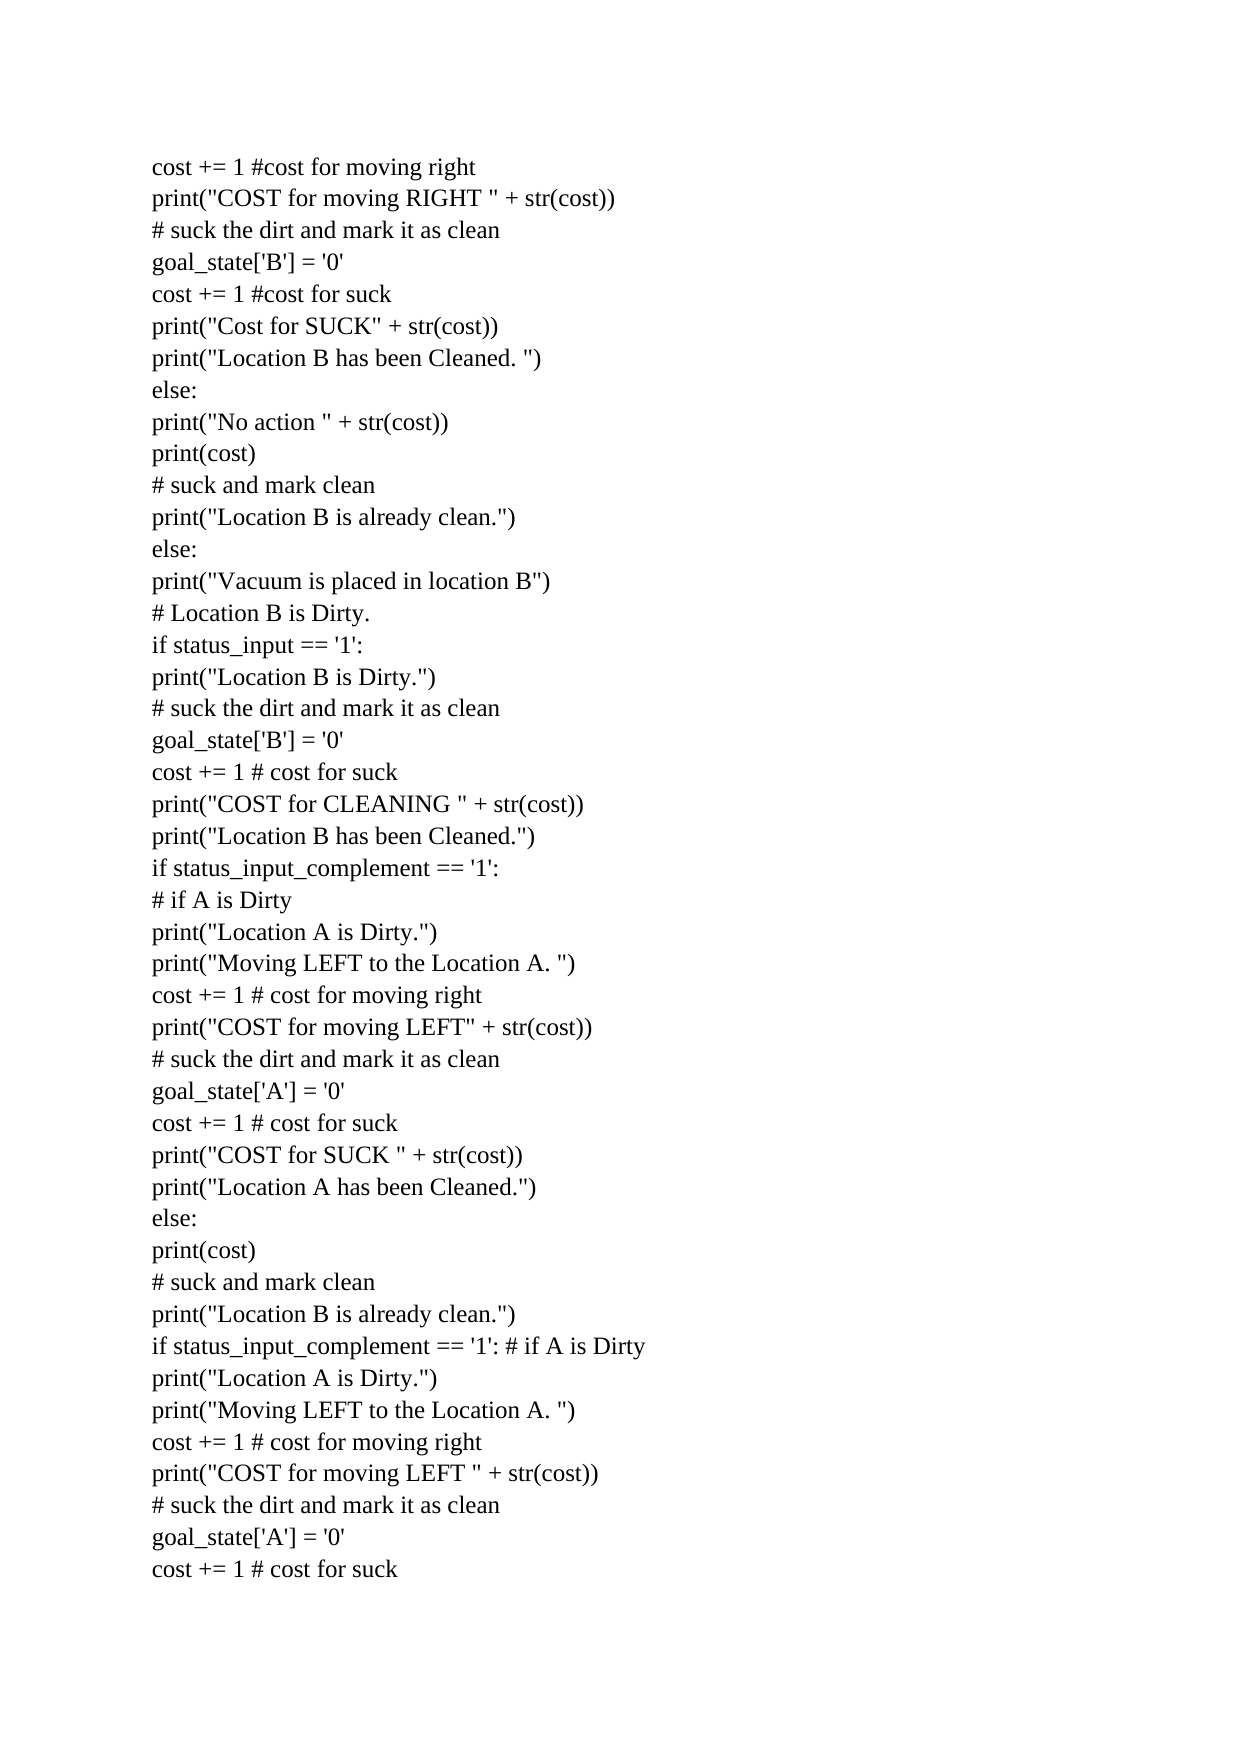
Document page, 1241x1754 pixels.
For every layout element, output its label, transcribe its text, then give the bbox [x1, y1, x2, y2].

table_header # suck the dirt and mark it as clean [150, 1043, 508, 1074]
table_header print("Location A is Dirty.") [150, 915, 445, 947]
table_header print("Location B is already clean.") [150, 1298, 523, 1329]
table_header print("Location B has been Cleaned.") [150, 819, 543, 851]
table_header cost += 1 # cost for moving right [150, 979, 490, 1011]
table_header # if A is Dirty [150, 883, 300, 915]
table_header print(cost) [150, 437, 263, 469]
table_header cost += 1 # cost for moving right [150, 1425, 490, 1457]
table_header print("Location A is Dirty.") [150, 1361, 445, 1393]
table_header print("Moving LEFT to the Location A. ") [150, 1393, 583, 1425]
table_header print("Moving LEFT to the Location A. ") [150, 947, 583, 979]
table_header print("COST for moving LEFT" + str(cost)) [150, 1011, 600, 1042]
table_header # suck and mark clean [150, 469, 383, 501]
table_header print("Location A has been Cleaned.") [150, 1170, 544, 1202]
table_header goal_state['B'] = '0' [150, 246, 351, 277]
table_header goal_state['B'] = '0' [150, 724, 351, 756]
table_header goal_state['A'] = '0' [150, 1074, 353, 1106]
table_header print("Vacuum is placed in location B") [150, 564, 558, 596]
table_header cost += 1 # cost for suck [150, 1553, 406, 1584]
table_header # suck and mark clean [150, 1266, 383, 1297]
table_header else: [150, 373, 205, 405]
table_header else: [150, 1202, 205, 1234]
table_header cost += 1 # cost for suck [150, 756, 406, 787]
table_header print("No action " + str(cost)) [150, 405, 456, 437]
table_header print("Location B is already clean.") [150, 501, 523, 532]
table_header print("Location B has been Cleaned. ") [150, 341, 549, 373]
table_header print("COST for CLEANING " + str(cost)) [150, 788, 592, 819]
table_header # suck the dirt and mark it as clean [150, 692, 508, 724]
table_header print("COST for SUCK " + str(cost)) [150, 1138, 531, 1170]
table_header print(cost) [150, 1234, 263, 1266]
table_header goal_state['A'] = '0' [150, 1521, 353, 1552]
table_header # suck the dirt and mark it as clean [150, 1489, 508, 1521]
table_header if status_input == '1': [150, 628, 371, 660]
table_header cost += 1 #cost for suck [150, 278, 399, 309]
table_header cost += 1 #cost for moving right [150, 150, 483, 182]
table_header else: [150, 533, 205, 564]
table_header # suck the dirt and mark it as clean [150, 214, 508, 246]
table_header print("COST for moving LEFT " + str(cost)) [150, 1457, 606, 1489]
table_header print("Location B is Dirty.") [150, 660, 444, 692]
table_header print("Cost for SUCK" + str(cost)) [150, 309, 507, 341]
table_header # Location B is Dirty. [150, 596, 378, 628]
table_header if status_input_complement == '1': [150, 851, 507, 883]
table_header print("COST for moving RIGHT " + str(cost)) [150, 182, 623, 214]
table_header if status_input_complement == '1': # if A is Dirty [150, 1329, 653, 1361]
table_header cost += 1 # cost for suck [150, 1106, 406, 1138]
